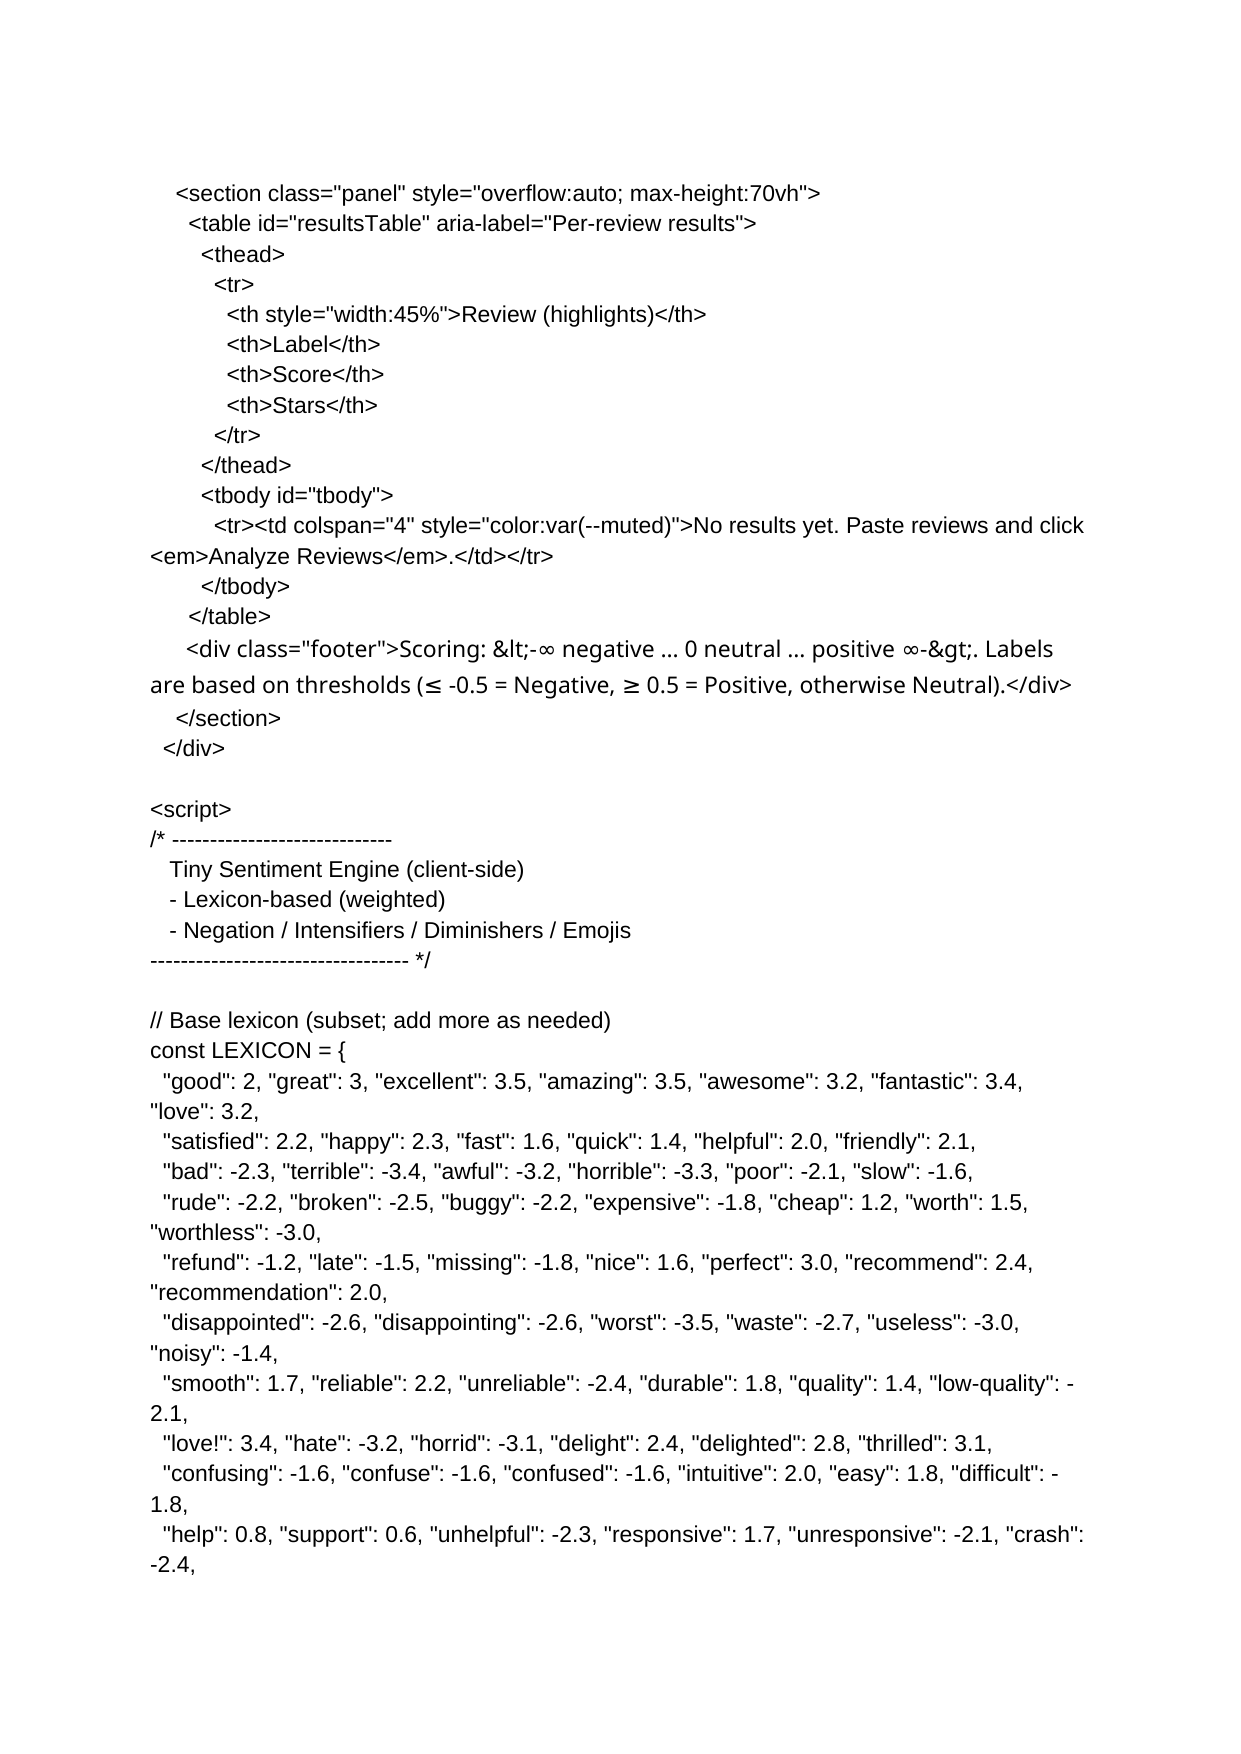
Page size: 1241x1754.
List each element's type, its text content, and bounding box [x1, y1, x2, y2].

text "refund": -1.2, "late": -1.5, "missing": -1.8, "nice": 1.6, "perfect": 3.0, "recommend": 2.4, "recommendation": 2.0, [150, 1249, 1090, 1306]
text - Negation / Intensifiers / Diminishers / Emojis [150, 917, 1090, 943]
text <th>Score</th> [150, 361, 1090, 388]
text "bad": -2.3, "terrible": -3.4, "awful": -3.2, "horrible": -3.3, "poor": -2.1, "slow": -1.6, [150, 1158, 1090, 1185]
text <table id="resultsTable" aria-label="Per-review results"> [150, 210, 1090, 237]
text "smooth": 1.7, "reliable": 2.2, "unreliable": -2.4, "durable": 1.8, "quality": 1.4, "low-quality": -2.1, [150, 1370, 1090, 1426]
text </div> [150, 735, 1090, 762]
text <script> [150, 796, 1090, 822]
text </tr> [150, 422, 1090, 448]
text "confusing": -1.6, "confuse": -1.6, "confused": -1.6, "intuitive": 2.0, "easy": 1.8, "difficult": -1.8, [150, 1460, 1090, 1517]
text <section class="panel" style="overflow:auto; max-height:70vh"> [150, 180, 1090, 207]
text <tr><td colspan="4" style="color:var(--muted)">No results yet. Paste reviews and click <em>Analyze Reviews</em>.</td></tr> [150, 512, 1090, 569]
text // Base lexicon (subset; add more as needed) [150, 1007, 1090, 1034]
text "satisfied": 2.2, "happy": 2.3, "fast": 1.6, "quick": 1.4, "helpful": 2.0, "friendly": 2.1, [150, 1128, 1090, 1154]
text - Lexicon-based (weighted) [150, 886, 1090, 913]
text <th>Stars</th> [150, 392, 1090, 418]
text "love!": 3.4, "hate": -3.2, "horrid": -3.1, "delight": 2.4, "delighted": 2.8, "thrilled": 3.1, [150, 1430, 1090, 1457]
text </section> [150, 705, 1090, 732]
text /* ----------------------------- [150, 826, 1090, 852]
text const LEXICON = { [150, 1037, 1090, 1064]
text "help": 0.8, "support": 0.6, "unhelpful": -2.3, "responsive": 1.7, "unresponsive": -2.1, "crash": -2.4, [150, 1521, 1090, 1577]
text "good": 2, "great": 3, "excellent": 3.5, "amazing": 3.5, "awesome": 3.2, "fantastic": 3.4, "love": 3.2, [150, 1068, 1090, 1124]
text Tiny Sentiment Engine (client-side) [150, 856, 1090, 883]
text <div class="footer">Scoring: &lt;-∞ negative … 0 neutral … positive ∞-&gt;. Labels are based on thresholds (≤ -0.5 = Negative, ≥ 0.5 = Positive, otherwise Neutral).</div> [150, 633, 1090, 701]
text <tbody id="tbody"> [150, 482, 1090, 509]
text </tbody> [150, 573, 1090, 599]
text "rude": -2.2, "broken": -2.5, "buggy": -2.2, "expensive": -1.8, "cheap": 1.2, "worth": 1.5, "worthless": -3.0, [150, 1188, 1090, 1245]
text <th style="width:45%">Review (highlights)</th> [150, 301, 1090, 327]
text ---------------------------------- */ [150, 947, 1090, 973]
text </table> [150, 603, 1090, 629]
text <th>Label</th> [150, 331, 1090, 358]
text <tr> [150, 271, 1090, 297]
text "disappointed": -2.6, "disappointing": -2.6, "worst": -3.5, "waste": -2.7, "useless": -3.0, "noisy": -1.4, [150, 1309, 1090, 1366]
text <thead> [150, 241, 1090, 267]
text </thead> [150, 452, 1090, 478]
